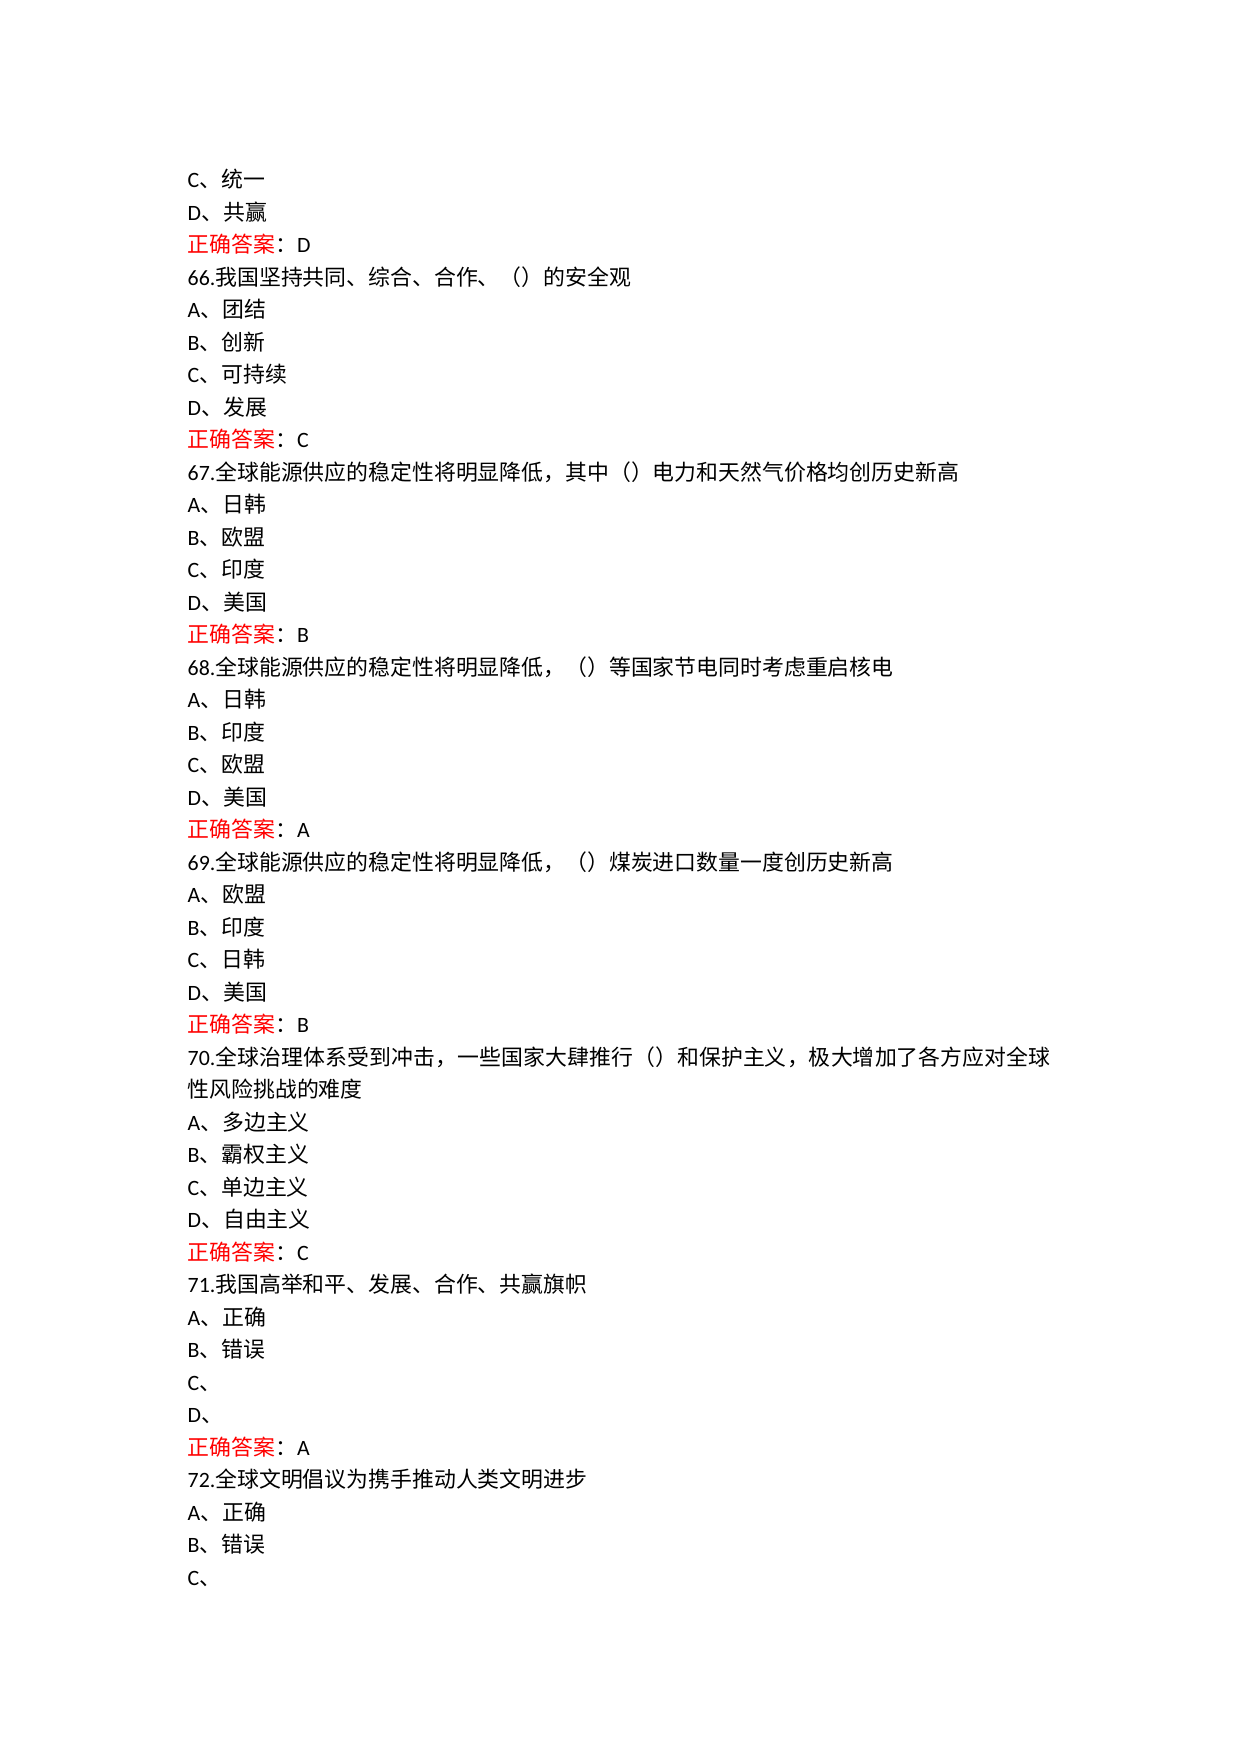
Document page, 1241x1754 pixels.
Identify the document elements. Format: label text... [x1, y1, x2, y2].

text B、创新 [187, 324, 1053, 357]
text C、 [187, 1364, 1053, 1397]
text 68.全球能源供应的稳定性将明显降低，（）等国家节电同时考虑重启核电 [187, 649, 1053, 682]
text C、可持续 [187, 357, 1053, 389]
text 71.我国高举和平、发展、合作、共赢旗帜 [187, 1267, 1053, 1299]
text 70.全球治理体系受到冲击，一些国家大肆推行（）和保护主义，极大增加了各方应对全球性风险挑战的难度 [187, 1039, 1053, 1104]
text B、印度 [187, 909, 1053, 942]
text 正确答案：C [187, 422, 1053, 454]
text D、发展 [187, 389, 1053, 422]
text 正确答案：A [187, 812, 1053, 844]
text A、正确 [187, 1494, 1053, 1527]
text D、美国 [187, 779, 1053, 812]
text A、团结 [187, 292, 1053, 324]
text 69.全球能源供应的稳定性将明显降低，（）煤炭进口数量一度创历史新高 [187, 844, 1053, 877]
text 67.全球能源供应的稳定性将明显降低，其中（）电力和天然气价格均创历史新高 [187, 454, 1053, 487]
text A、多边主义 [187, 1104, 1053, 1137]
text B、霸权主义 [187, 1137, 1053, 1169]
text 正确答案：C [187, 1234, 1053, 1267]
text 66.我国坚持共同、综合、合作、（）的安全观 [187, 259, 1053, 292]
text C、单边主义 [187, 1169, 1053, 1202]
text D、美国 [187, 974, 1053, 1007]
text D、共赢 [187, 194, 1053, 227]
text D、自由主义 [187, 1202, 1053, 1234]
text 正确答案：A [187, 1429, 1053, 1462]
text C、 [187, 1559, 1053, 1592]
text B、错误 [187, 1332, 1053, 1364]
text A、正确 [187, 1299, 1053, 1332]
text A、欧盟 [187, 877, 1053, 909]
text 正确答案：B [187, 1007, 1053, 1039]
text A、日韩 [187, 487, 1053, 519]
text B、欧盟 [187, 519, 1053, 552]
text C、欧盟 [187, 747, 1053, 779]
text 72.全球文明倡议为携手推动人类文明进步 [187, 1462, 1053, 1494]
text C、统一 [187, 162, 1053, 194]
text C、日韩 [187, 942, 1053, 974]
text 正确答案：D [187, 227, 1053, 259]
text A、日韩 [187, 682, 1053, 714]
text D、 [187, 1397, 1053, 1429]
text 正确答案：B [187, 617, 1053, 649]
text D、美国 [187, 584, 1053, 617]
text B、印度 [187, 714, 1053, 747]
text B、错误 [187, 1527, 1053, 1559]
text C、印度 [187, 552, 1053, 584]
